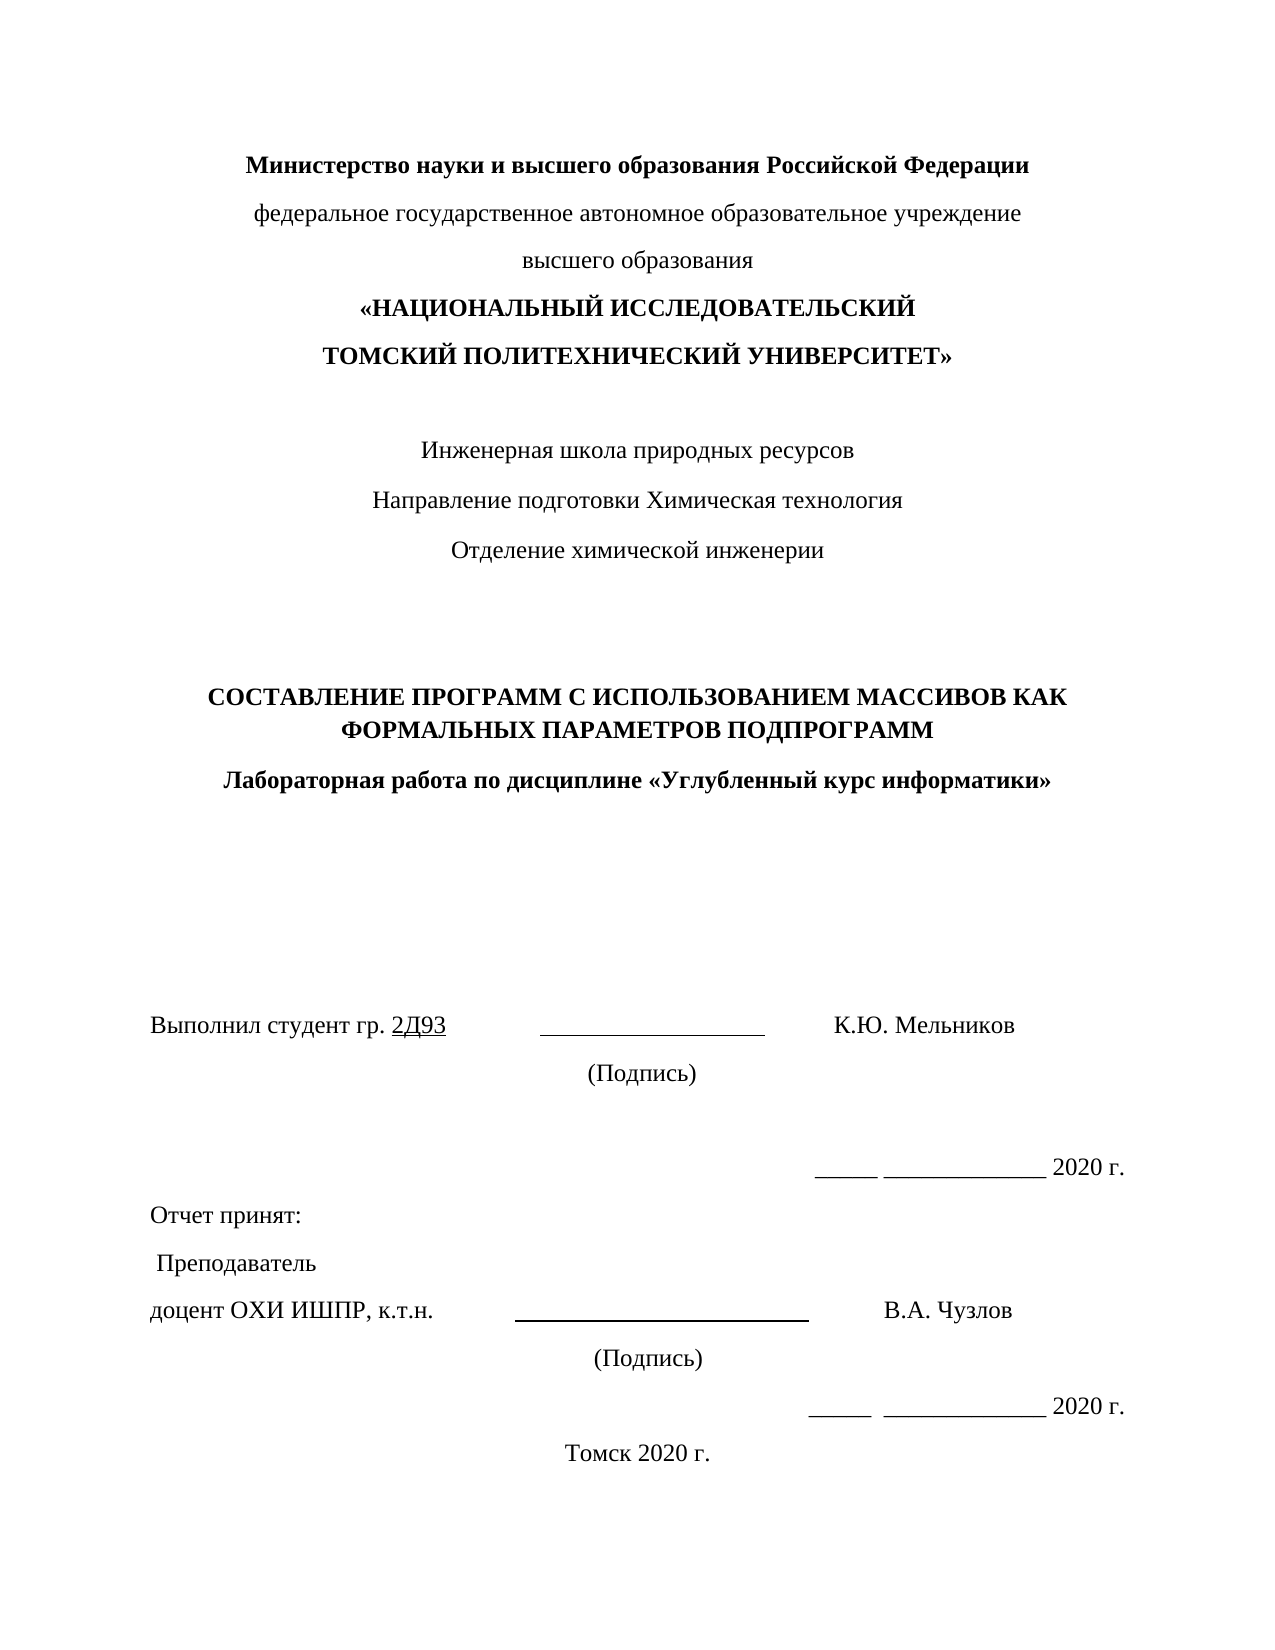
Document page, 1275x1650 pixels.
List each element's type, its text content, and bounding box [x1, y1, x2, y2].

text _____ _____________ 2020 г. [150, 1391, 1125, 1419]
text Томск 2020 г. [150, 1438, 1125, 1467]
text высшего образования [150, 245, 1125, 274]
text ТОМСКИЙ ПОЛИТЕХНИЧЕСКИЙ УНИВЕРСИТЕТ» [150, 341, 1125, 369]
text _____ _____________ 2020 г. [150, 1152, 1125, 1181]
text федеральное государственное автономное образовательное учреждение [150, 198, 1125, 226]
text доцент ОХИ ИШПР, к.т.н. В.А. Чузлов [150, 1295, 1125, 1324]
text СОСТАВЛЕНИЕ ПРОГРАММ С ИСПОЛЬЗОВАНИЕМ МАССИВОВ КАК ФОРМАЛЬНЫХ ПАРАМЕТРОВ ПОДПРОГРАММ [150, 682, 1125, 744]
text Направление подготовки Химическая технология [150, 485, 1125, 514]
text Отделение химической инженерии [150, 535, 1125, 563]
text (Подпись) [150, 1343, 1125, 1372]
text (Подпись) [150, 1058, 1125, 1086]
text Министерство науки и высшего образования Российской Федерации [150, 150, 1125, 179]
text Отчет принят: [150, 1200, 1125, 1229]
text Преподаватель [150, 1248, 1125, 1276]
text Инженерная школа природных ресурсов [150, 435, 1125, 464]
text Лабораторная работа по дисциплине «Углубленный курс информатики» [150, 765, 1125, 794]
text Выполнил студент гр. 2Д93 К.Ю. Мельников [150, 1010, 1125, 1039]
text «НАЦИОНАЛЬНЫЙ ИССЛЕДОВАТЕЛЬСКИЙ [150, 293, 1125, 322]
